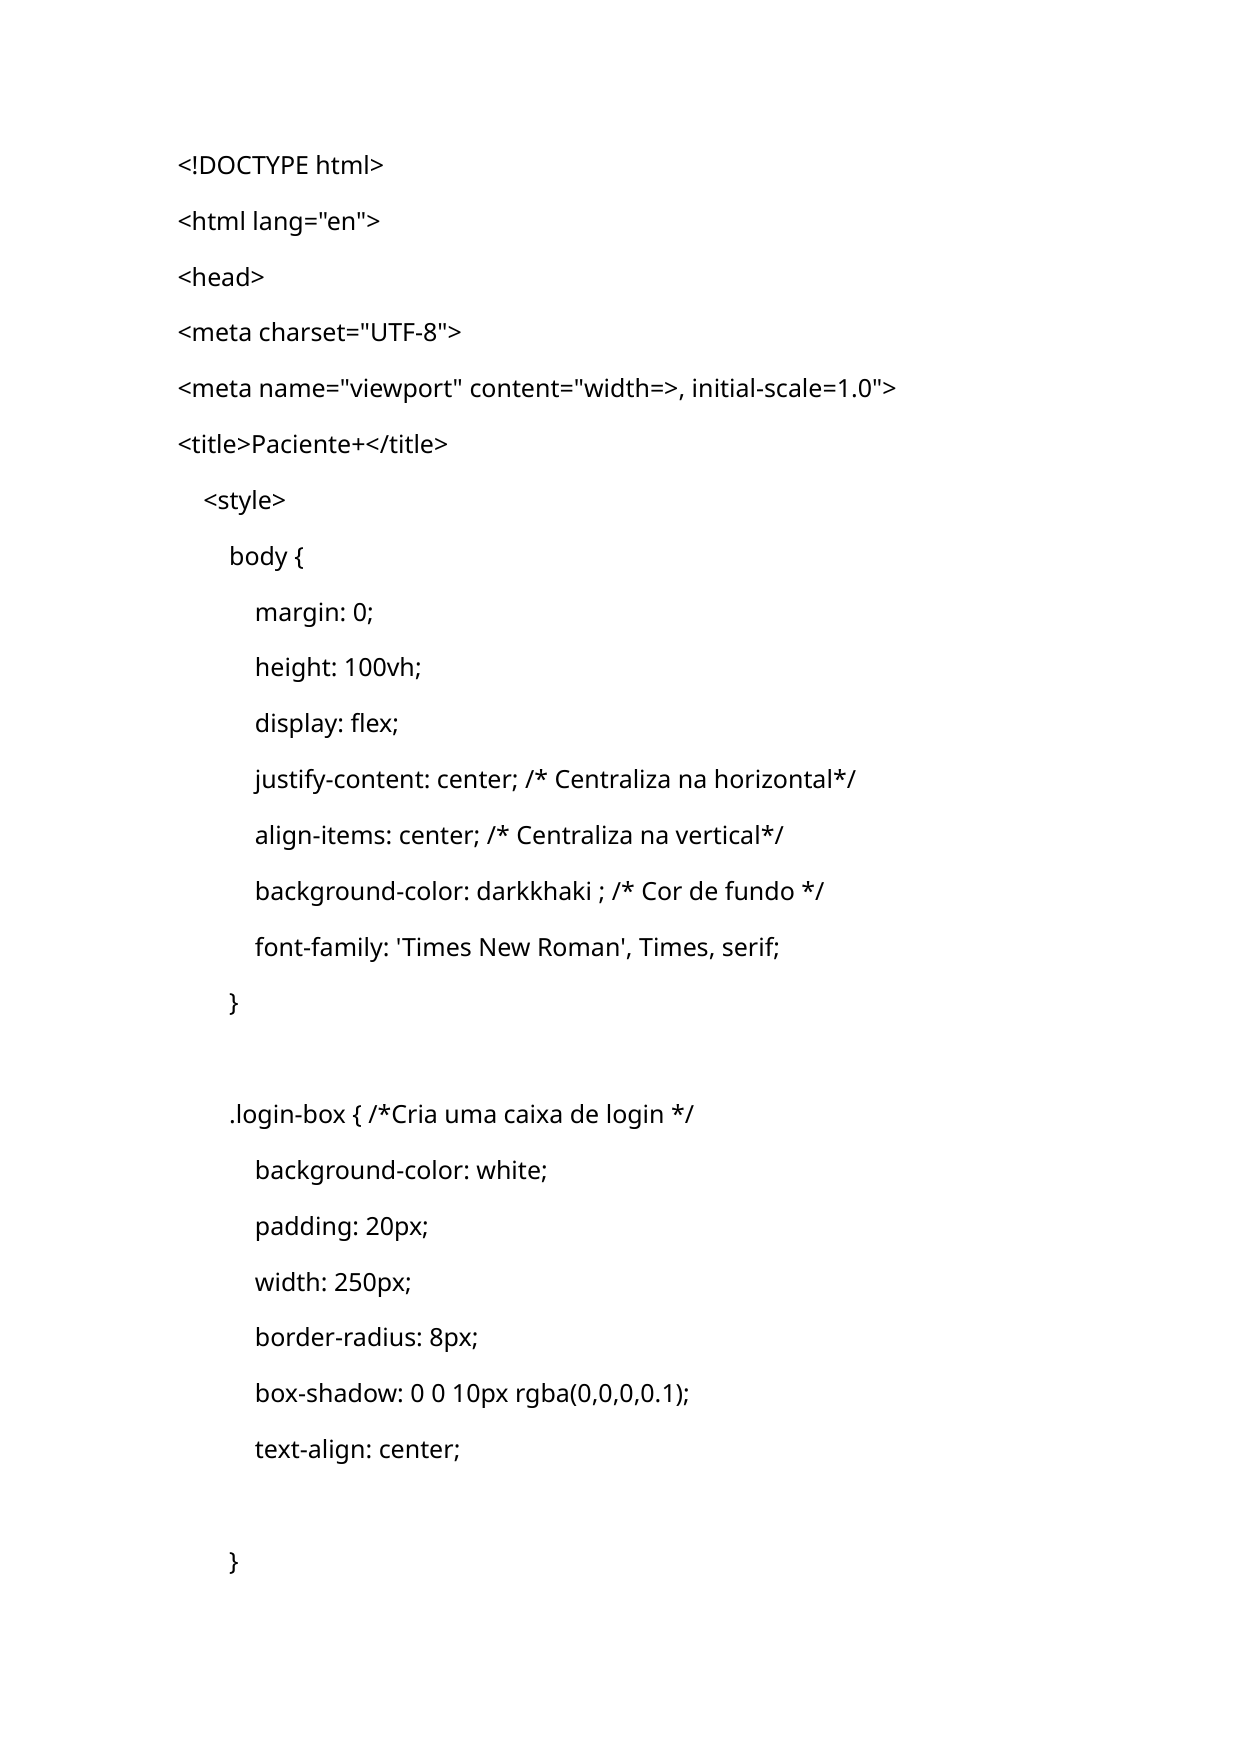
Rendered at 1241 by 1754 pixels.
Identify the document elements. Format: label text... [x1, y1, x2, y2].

text margin: 0; [177, 594, 1063, 628]
text <meta name="viewport" content="width=>, initial-scale=1.0"> [177, 371, 1063, 405]
text background-color: white; [177, 1153, 1063, 1187]
text } [177, 1543, 1063, 1577]
text <title>Paciente+</title> [177, 427, 1063, 461]
text } [177, 985, 1063, 1019]
text display: flex; [177, 706, 1063, 740]
text padding: 20px; [177, 1208, 1063, 1242]
text border-radius: 8px; [177, 1320, 1063, 1354]
text <!DOCTYPE html> [177, 148, 1063, 182]
text box-shadow: 0 0 10px rgba(0,0,0,0.1); [177, 1376, 1063, 1410]
text font-family: 'Times New Roman', Times, serif; [177, 929, 1063, 963]
text text-align: center; [177, 1432, 1063, 1466]
text <meta charset="UTF-8"> [177, 315, 1063, 349]
text justify-content: center; /* Centraliza na horizontal*/ [177, 762, 1063, 796]
text <html lang="en"> [177, 203, 1063, 237]
text align-items: center; /* Centraliza na vertical*/ [177, 818, 1063, 852]
text height: 100vh; [177, 650, 1063, 684]
text <head> [177, 259, 1063, 293]
text background-color: darkkhaki ; /* Cor de fundo */ [177, 873, 1063, 907]
text .login-box { /*Cria uma caixa de login */ [177, 1097, 1063, 1131]
text <style> [177, 483, 1063, 517]
text width: 250px; [177, 1264, 1063, 1298]
text body { [177, 538, 1063, 572]
